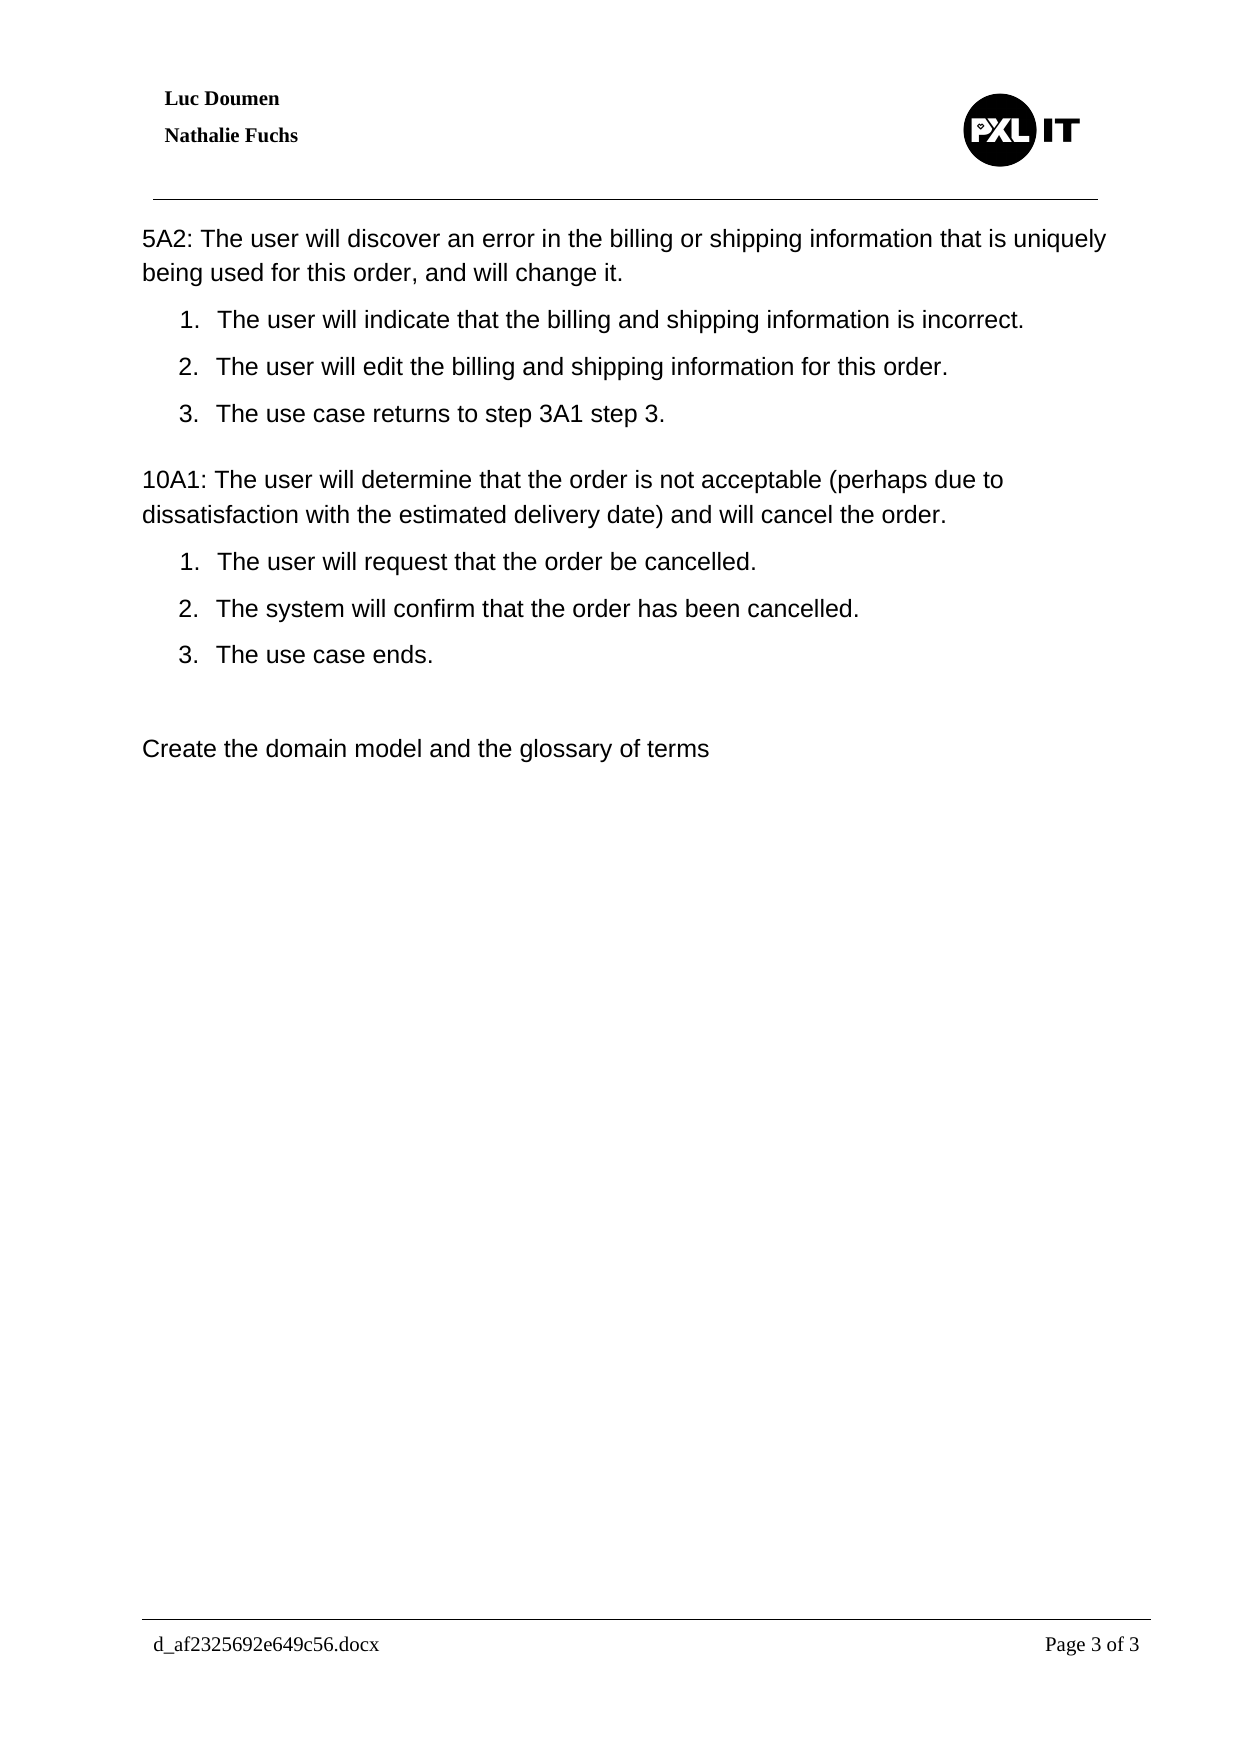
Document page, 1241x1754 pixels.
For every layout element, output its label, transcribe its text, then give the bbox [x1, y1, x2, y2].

list The user will indicate that the billing and shipping information is incorrect. [179, 305, 1152, 334]
list The use case returns to step 3A1 step 3. [178, 399, 1152, 428]
list The system will confirm that the order has been cancelled. [178, 593, 1152, 622]
text 5A2: The user will discover an error in the billing or shipping information that is uniquely being used for this order, and will change it. [142, 224, 1152, 287]
text Create the domain model and the glossary of terms [142, 734, 1152, 763]
list The use case ends. [178, 641, 1152, 669]
picture [956, 86, 1087, 174]
text 10A1: The user will determine that the order is not acceptable (perhaps due to dissatisfaction with the estimated delivery date) and will cancel the order. [142, 465, 1152, 528]
list The user will edit the billing and shipping information for this order. [178, 352, 1152, 381]
list The user will request that the order be cancelled. [179, 547, 1152, 575]
